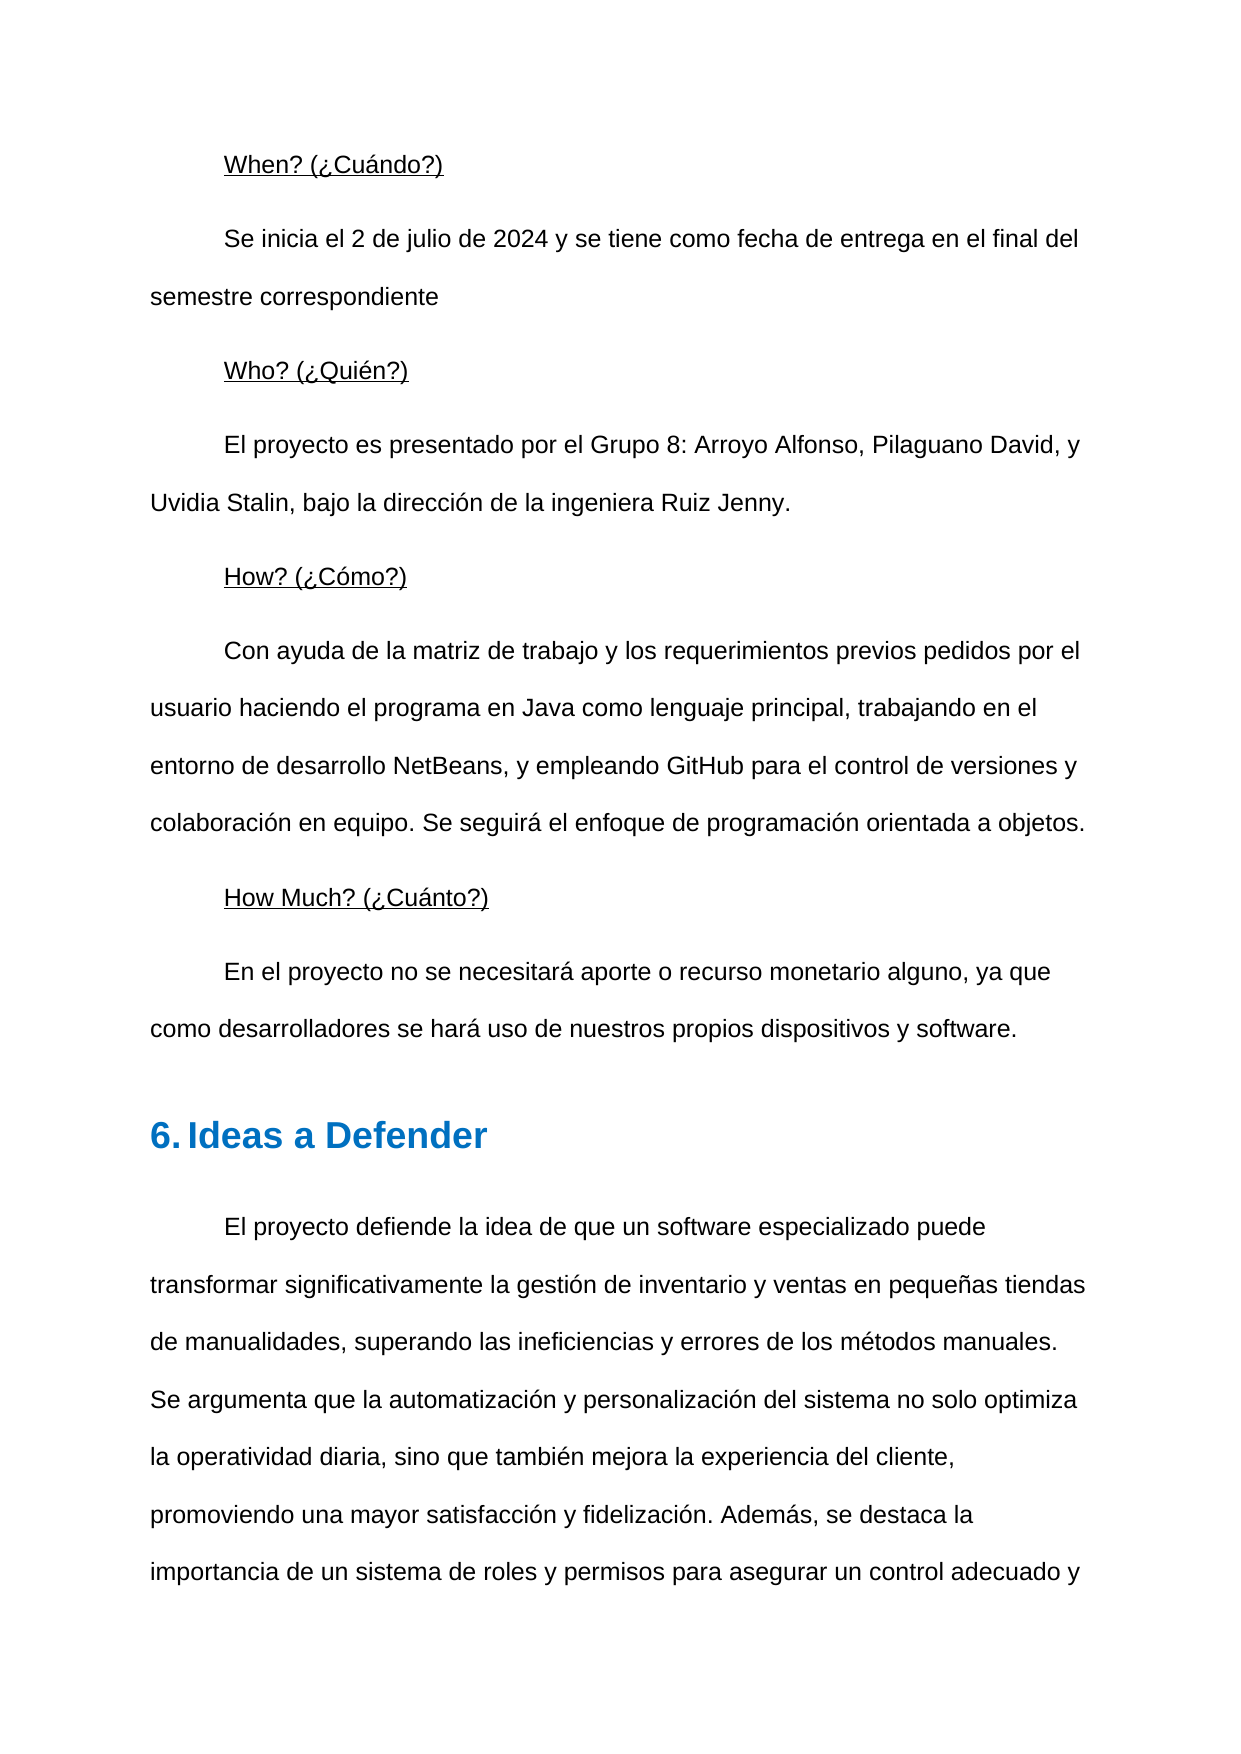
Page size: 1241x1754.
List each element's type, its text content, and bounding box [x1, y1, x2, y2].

text When? (¿Cuándo?) [150, 150, 1090, 179]
text En el proyecto no se necesitará aporte o recurso monetario alguno, ya que como desarrolladores se hará uso de nuestros propios dispositivos y software. [150, 957, 1090, 1043]
text Con ayuda de la matriz de trabajo y los requerimientos previos pedidos por el usuario haciendo el programa en Java como lenguaje principal, trabajando en el entorno de desarrollo NetBeans, y empleando GitHub para el control de versiones y colaboración en equipo. Se seguirá el enfoque de programación orientada a objetos. [150, 636, 1090, 837]
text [150, 1212, 1090, 1586]
text How Much? (¿Cuánto?) [150, 882, 1090, 911]
text Who? (¿Quién?) [150, 356, 1090, 384]
text El proyecto es presentado por el Grupo 8: Arroyo Alfonso, Pilaguano David, y Uvidia Stalin, bajo la dirección de la ingeniera Ruiz Jenny. [150, 430, 1090, 516]
text Se inicia el 2 de julio de 2024 y se tiene como fecha de entrega en el final del semestre correspondiente [150, 224, 1090, 310]
text How? (¿Cómo?) [150, 562, 1090, 590]
text Ideas a Defender [150, 1113, 1090, 1156]
